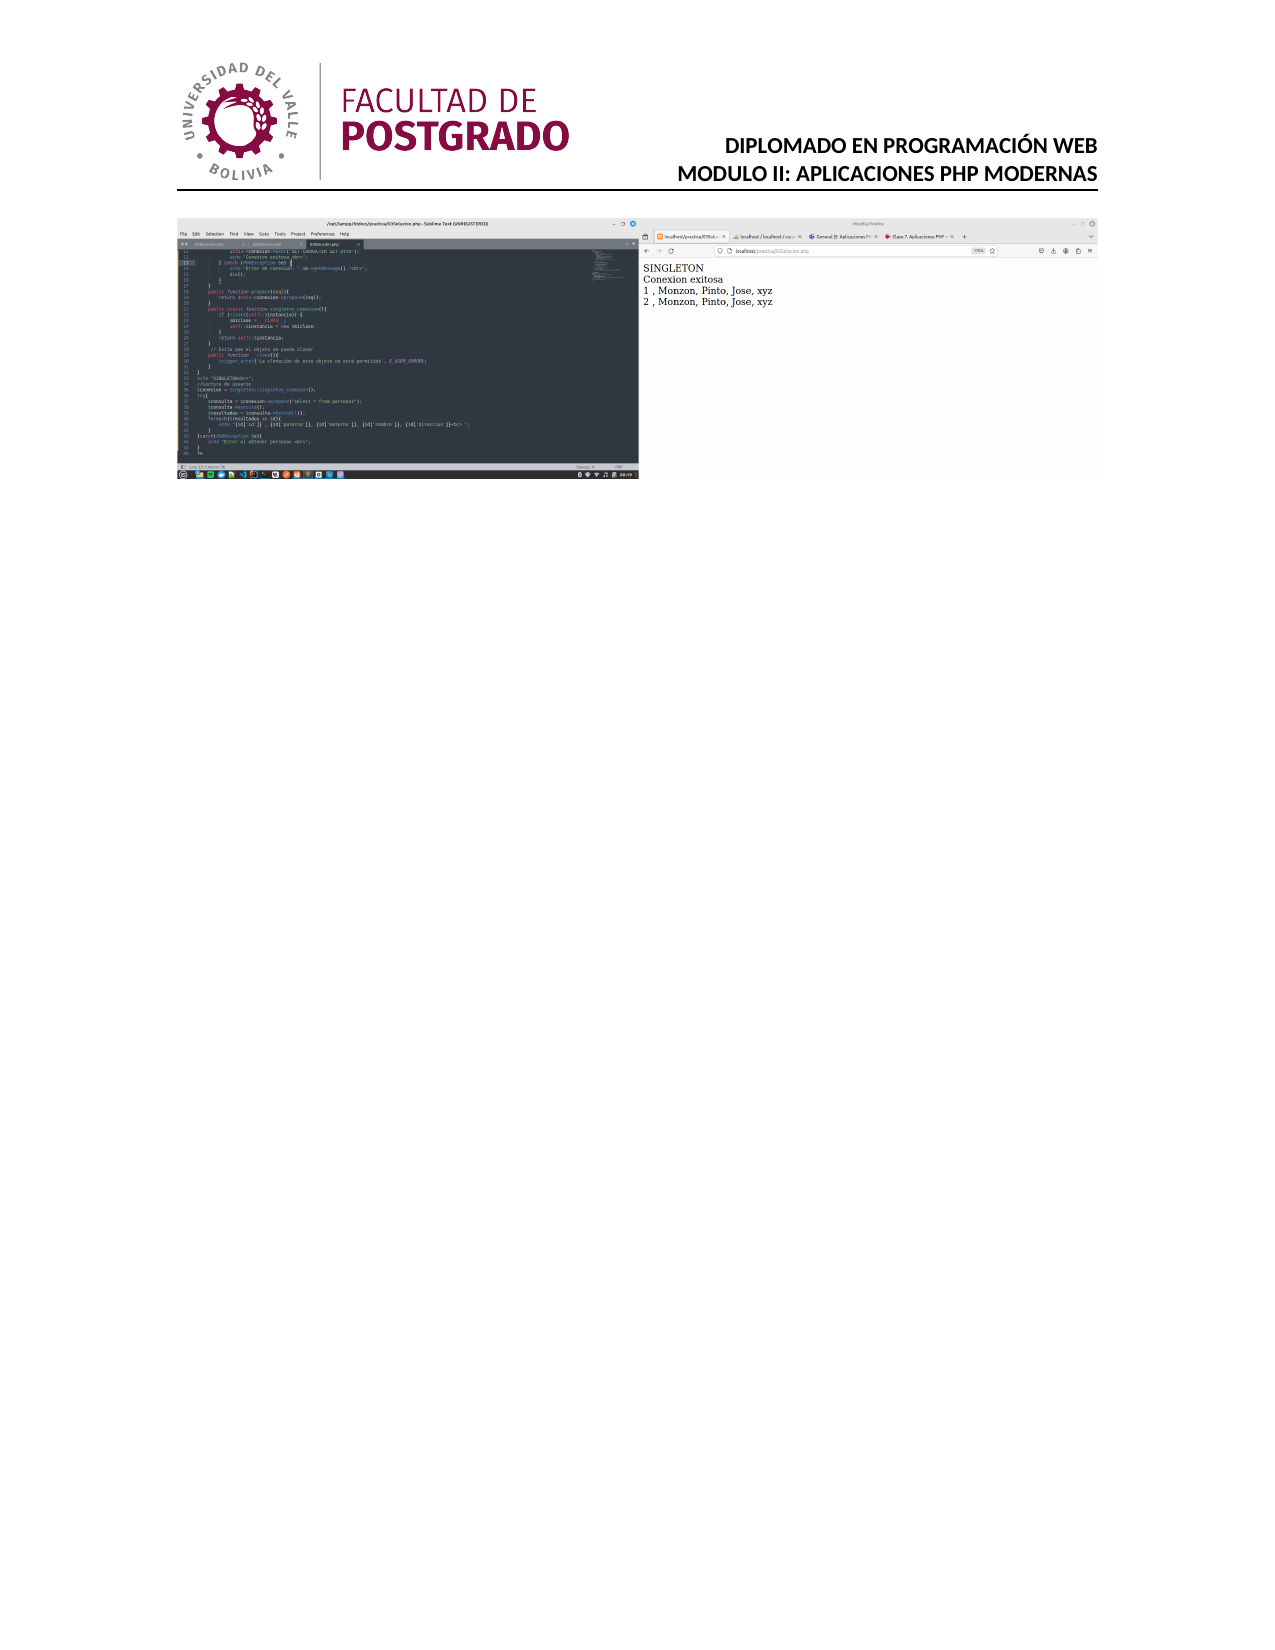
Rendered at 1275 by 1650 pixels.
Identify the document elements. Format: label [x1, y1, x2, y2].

picture [177, 51, 574, 189]
picture [177, 218, 1098, 479]
